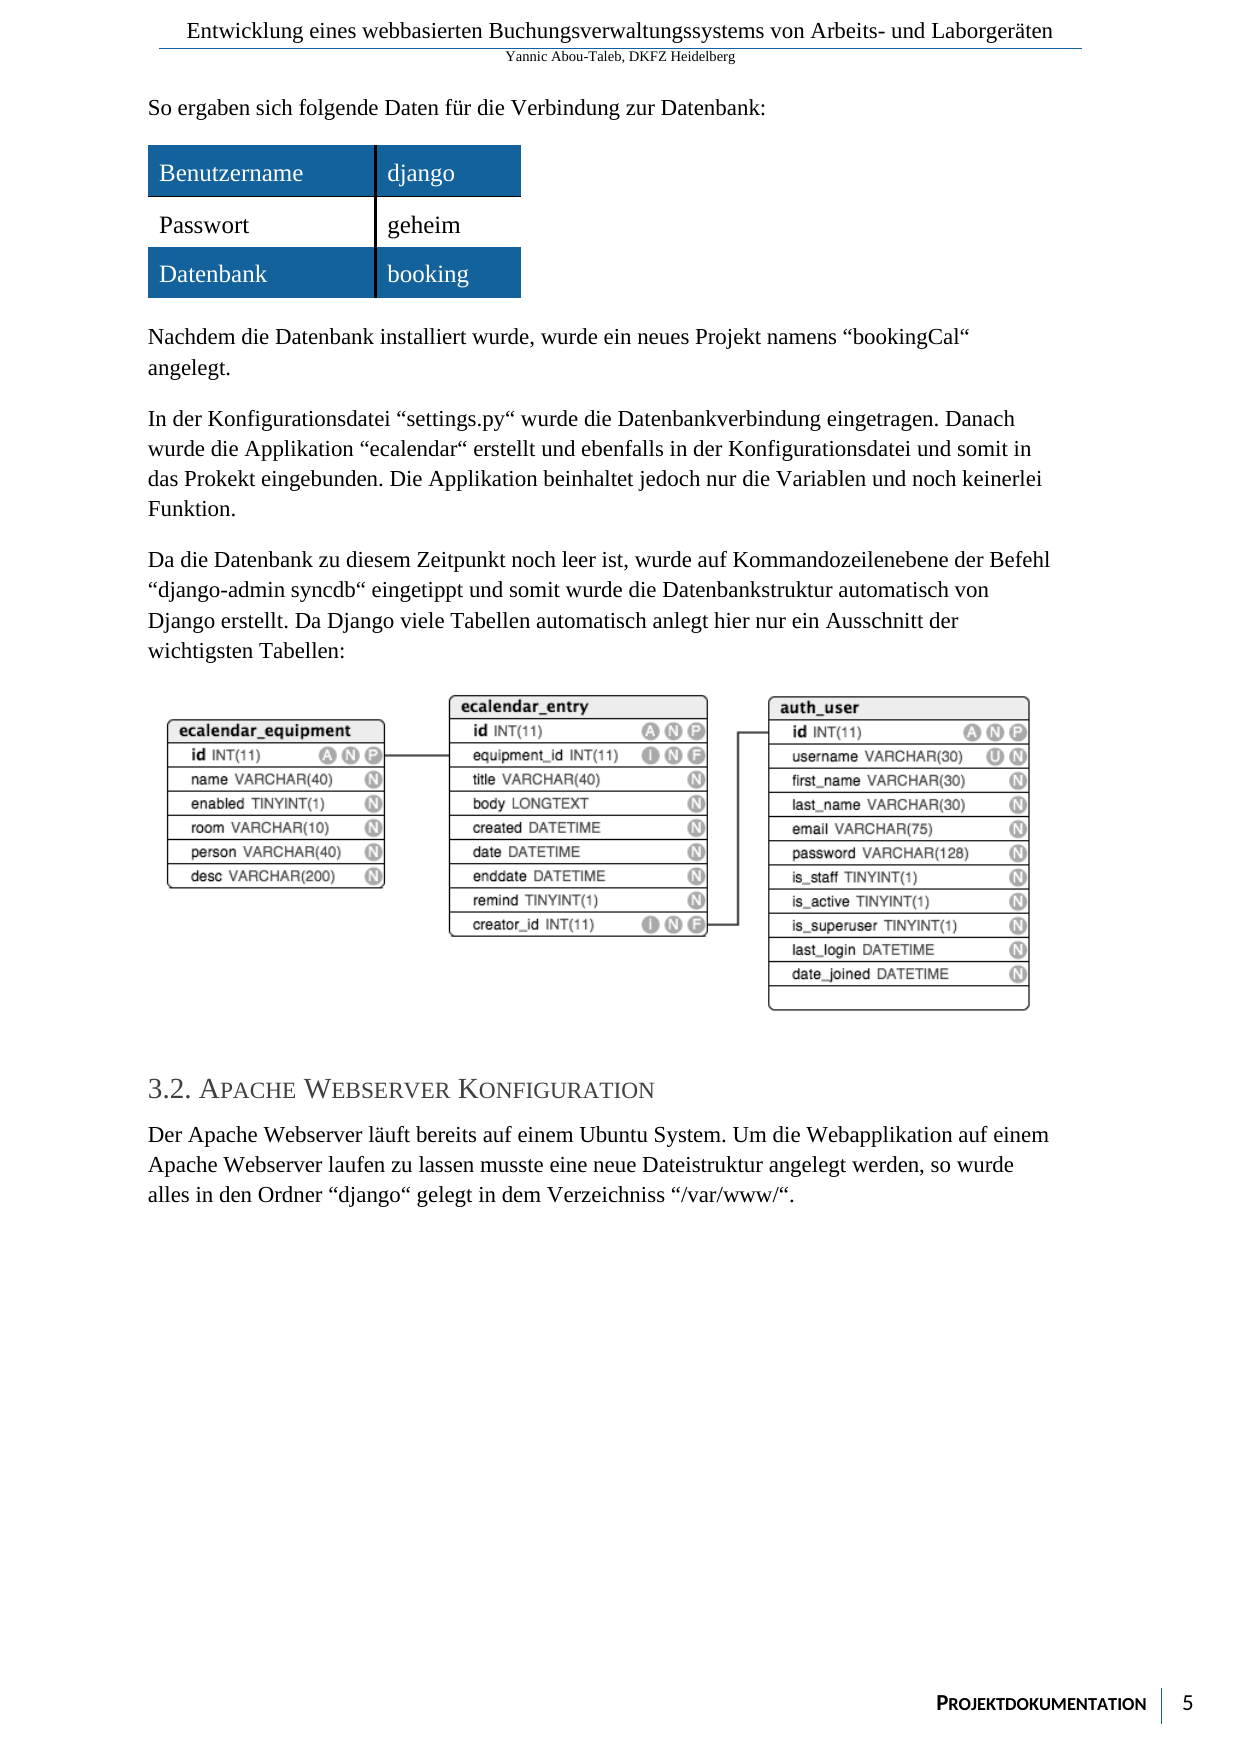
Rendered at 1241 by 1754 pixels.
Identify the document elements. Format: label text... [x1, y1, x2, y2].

text So ergaben sich folgende Daten für die Verbindung zur Datenbank: [148, 37, 1057, 121]
text In der Konfigurationsdatei “settings.py“ wurde die Datenbankverbindung eingetragen. Danach wurde die Applikation “ecalendar“ erstellt und ebenfalls in der Konfigurationsdatei und somit in das Prokekt eingebunden. Die Applikation beinhaltet jedoch nur die Variablen und noch keinerlei Funktion. [148, 404, 1057, 522]
text Da die Datenbank zu diesem Zeitpunkt noch leer ist, wurde auf Kommandozeilenebene der Befehl “django-admin syncdb“ eingetippt und somit wurde die Datenbankstruktur automatisch von Django erstellt. Da Django viele Tabellen automatisch anlegt hier nur ein Ausschnitt der wichtigsten Tabellen: [148, 546, 1057, 663]
text Nachdem die Datenbank installiert wurde, wurde ein neues Projekt namens “bookingCal“ angelegt. [148, 323, 1057, 380]
subtitle Apache Webserver Konfiguration [148, 692, 1057, 1104]
table_cell geheim [377, 197, 521, 247]
table_cell booking [377, 247, 521, 298]
table_cell Passwort [148, 197, 374, 247]
table_header Benutzername [148, 145, 374, 196]
table_header django [377, 145, 521, 196]
table_cell Datenbank [148, 247, 374, 298]
text Der Apache Webserver läuft bereits auf einem Ubuntu System. Um die Webapplikation auf einem Apache Webserver laufen zu lassen musste eine neue Dateistruktur angelegt werden, so wurde alles in den Ordner “django“ gelegt in dem Verzeichniss “/var/www/“. [148, 1121, 1057, 1208]
